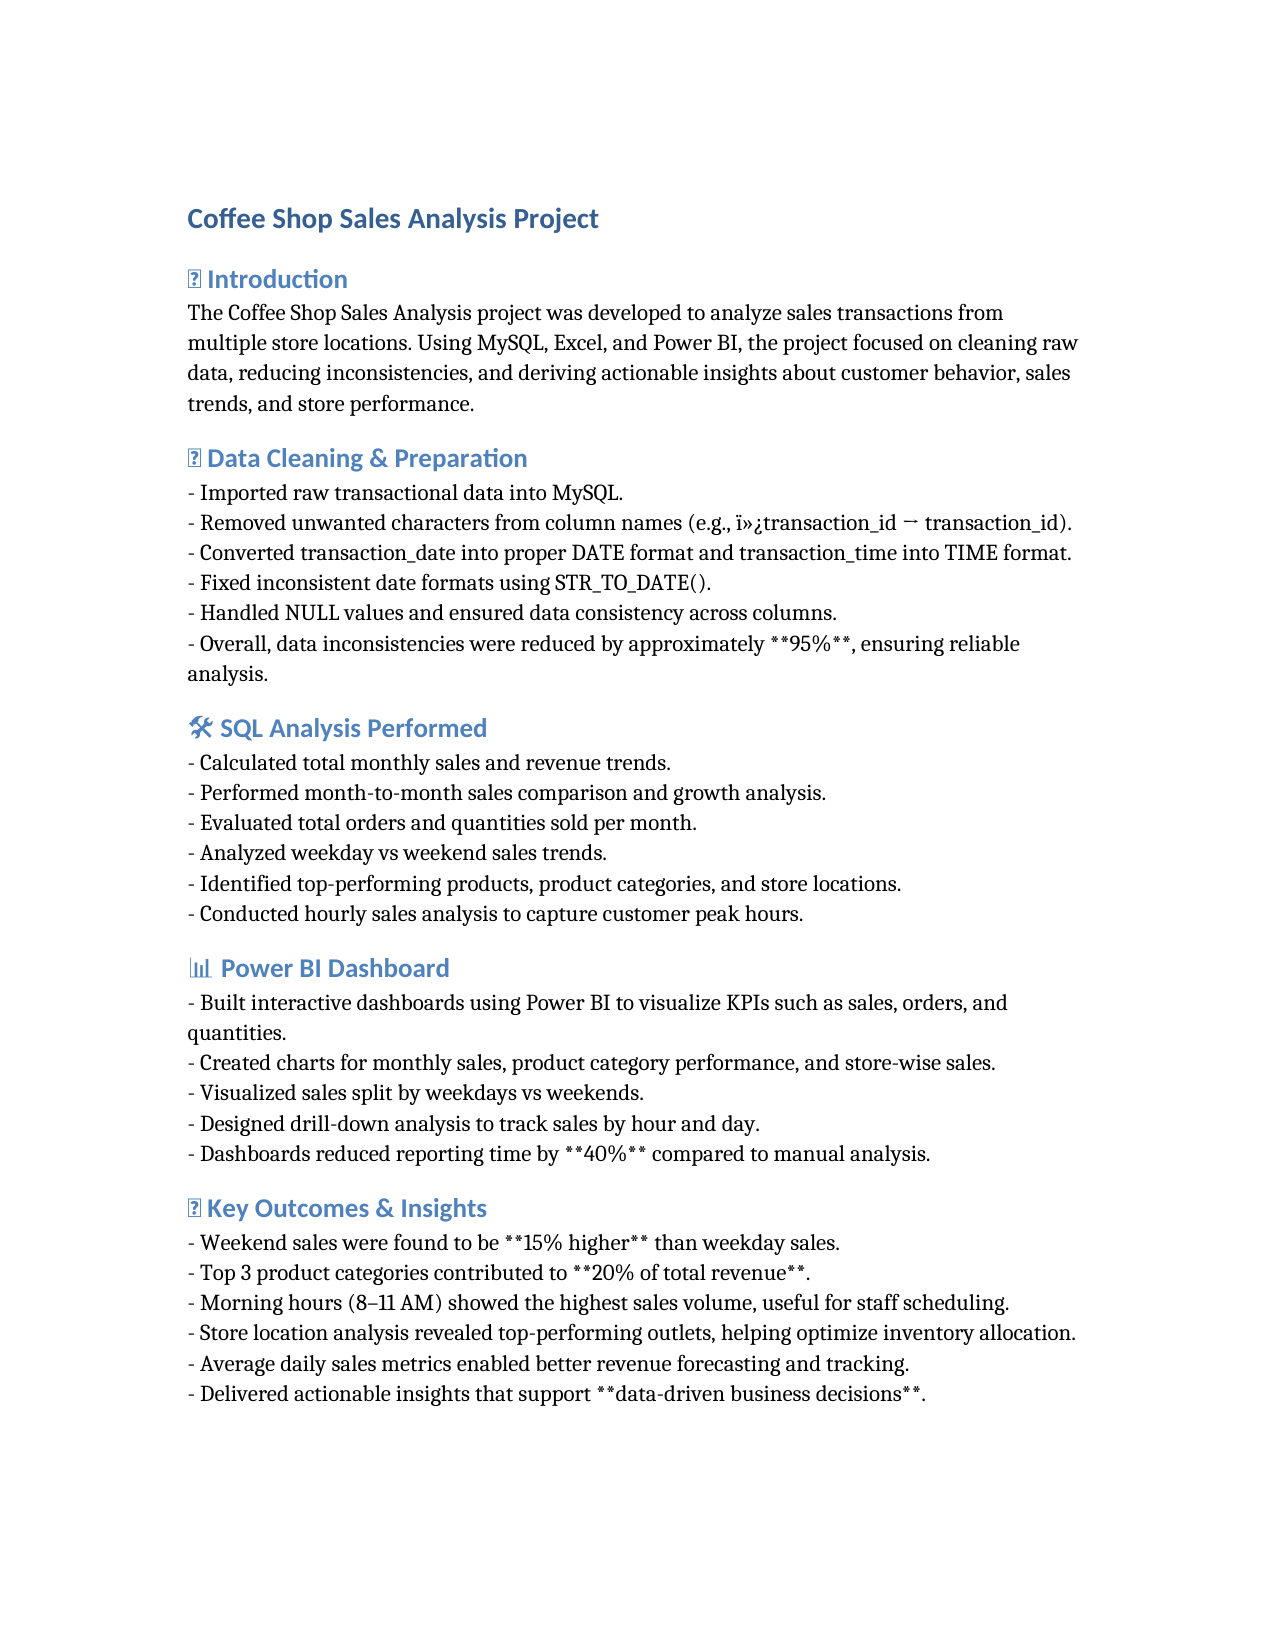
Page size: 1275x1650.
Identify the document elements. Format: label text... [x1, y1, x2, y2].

subtitle 🛠 SQL Analysis Performed [187, 712, 1087, 744]
subtitle 📊 Power BI Dashboard [187, 952, 1087, 984]
subtitle ✅ Key Outcomes & Insights [187, 1192, 1087, 1224]
text The Coffee Shop Sales Analysis project was developed to analyze sales transactions from multiple store locations. Using MySQL, Excel, and Power BI, the project focused on cleaning raw data, reducing inconsistencies, and deriving actionable insights about customer behavior, sales trends, and store performance. [187, 300, 1087, 417]
text - Built interactive dashboards using Power BI to visualize KPIs such as sales, orders, and quantities. - Created charts for monthly sales, product category performance, and store-wise sales. - Visualized sales split by weekdays vs weekends. - Designed drill-down analysis to track sales by hour and day. - Dashboards reduced reporting time by **40%** compared to manual analysis. [187, 989, 1087, 1167]
subtitle 🧹 Data Cleaning & Preparation [187, 441, 1087, 474]
text - Imported raw transactional data into MySQL. - Removed unwanted characters from column names (e.g., ï»¿transaction_id → transaction_id). - Converted transaction_date into proper DATE format and transaction_time into TIME format. - Fixed inconsistent date formats using STR_TO_DATE(). - Handled NULL values and ensured data consistency across columns. - Overall, data inconsistencies were reduced by approximately **95%**, ensuring reliable analysis. [187, 479, 1087, 687]
text - Calculated total monthly sales and revenue trends. - Performed month-to-month sales comparison and growth analysis. - Evaluated total orders and quantities sold per month. - Analyzed weekday vs weekend sales trends. - Identified top-performing products, product categories, and store locations. - Conducted hourly sales analysis to capture customer peak hours. [187, 749, 1087, 927]
subtitle 📌 Introduction [187, 262, 1087, 295]
subtitle Coffee Shop Sales Analysis Project [187, 200, 1087, 236]
text - Weekend sales were found to be **15% higher** than weekday sales. - Top 3 product categories contributed to **20% of total revenue**. - Morning hours (8–11 AM) showed the highest sales volume, useful for staff scheduling. - Store location analysis revealed top-performing outlets, helping optimize inventory allocation. - Average daily sales metrics enabled better revenue forecasting and tracking. - Delivered actionable insights that support **data-driven business decisions**. [187, 1229, 1087, 1407]
